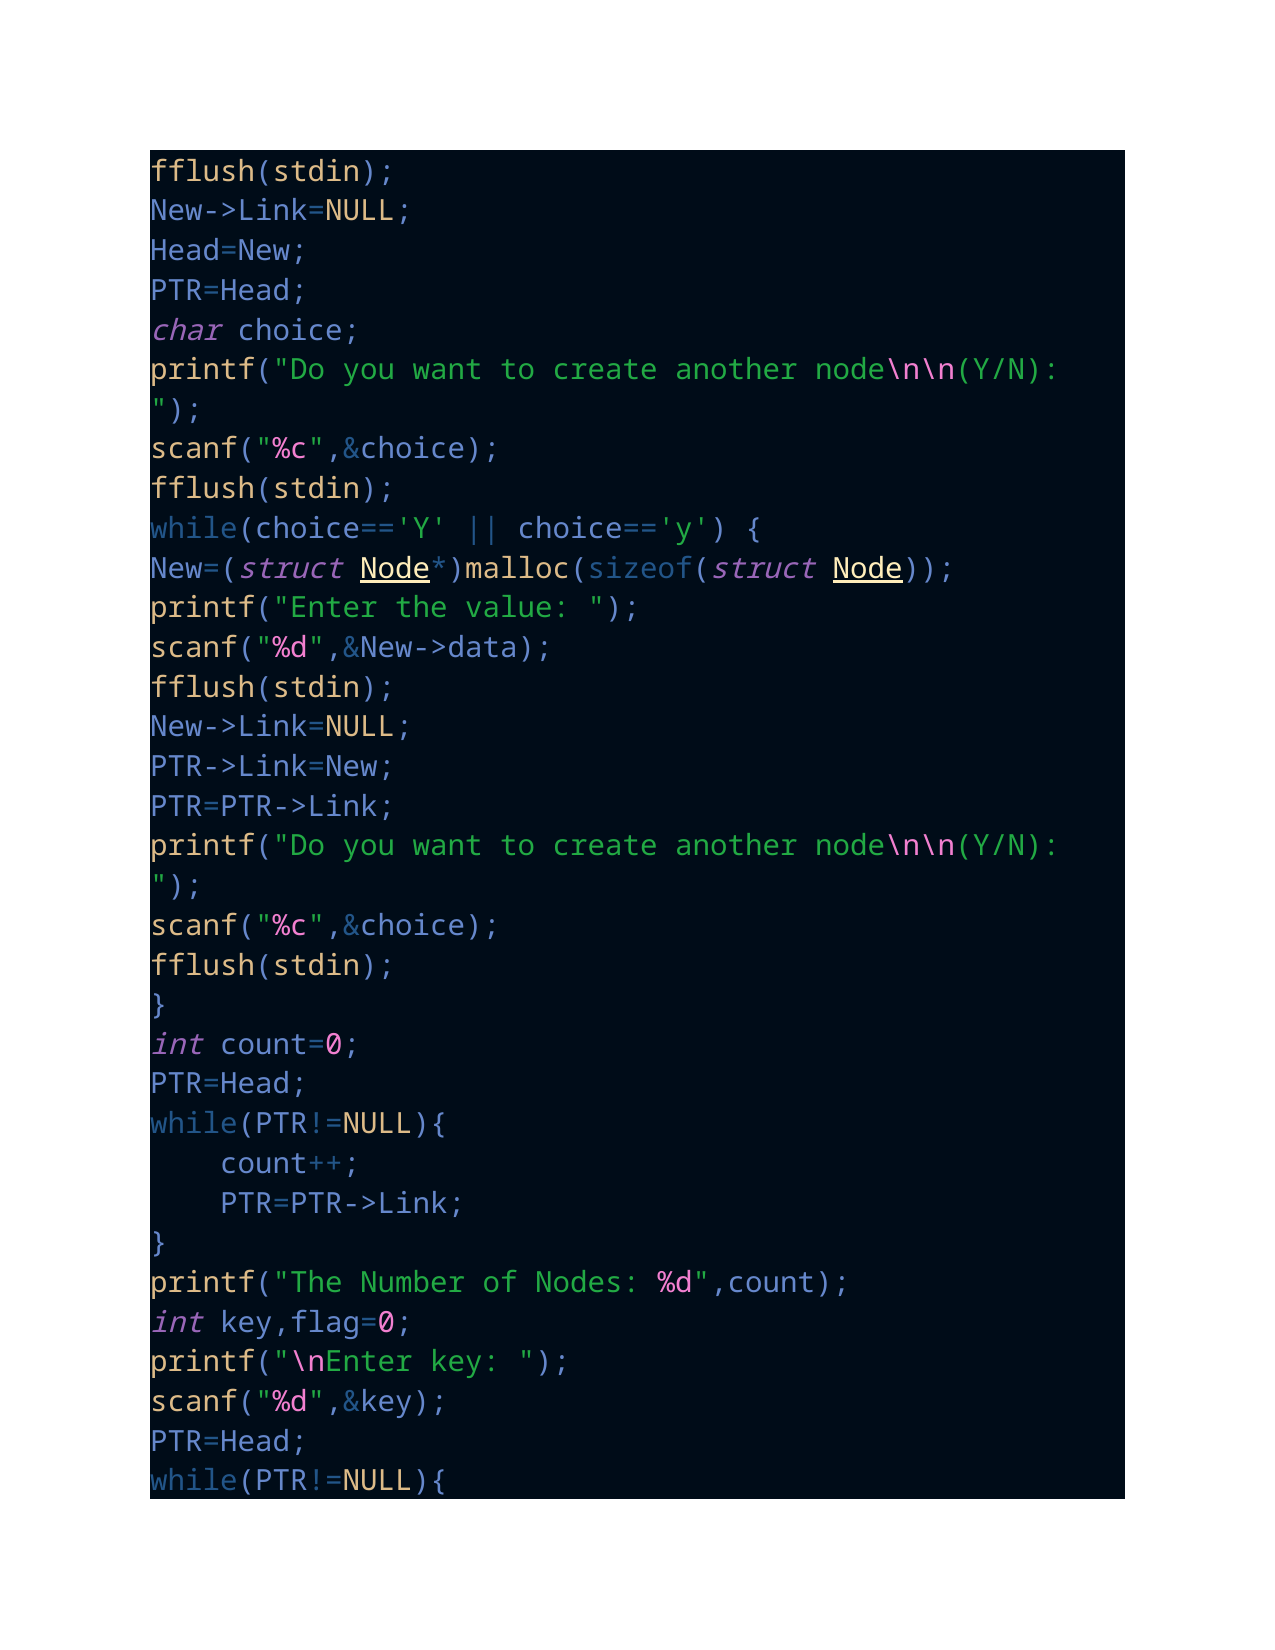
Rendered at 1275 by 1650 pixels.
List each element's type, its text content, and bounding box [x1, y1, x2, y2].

text PTR=Head; [150, 1420, 1125, 1460]
text PTR=PTR->Link; [150, 1182, 1125, 1222]
text scanf("%d",&New->data); [150, 626, 1125, 666]
text Head=New; [150, 229, 1125, 269]
text scanf("%c",&choice); [150, 428, 1125, 467]
text printf("The Number of Nodes: %d",count); [150, 1261, 1125, 1301]
text char choice; [150, 309, 1125, 348]
text while(PTR!=NULL){ [150, 1102, 1125, 1142]
text printf("Do you want to create another node\n\n(Y/N): "); [150, 348, 1125, 428]
text New=(struct Node*)malloc(sizeof(struct Node)); [150, 547, 1125, 587]
text fflush(stdin); [150, 467, 1125, 507]
text PTR=Head; [150, 269, 1125, 309]
text PTR=Head; [150, 1063, 1125, 1102]
text count++; [150, 1142, 1125, 1182]
text fflush(stdin); [150, 150, 1125, 190]
text while(choice=='Y' || choice=='y') { [150, 507, 1125, 547]
text printf("\nEnter key: "); [150, 1341, 1125, 1380]
text New->Link=NULL; [150, 190, 1125, 229]
text fflush(stdin); [150, 666, 1125, 706]
text New->Link=NULL; [150, 706, 1125, 745]
text while(PTR!=NULL){ [150, 1460, 1125, 1499]
text printf("Enter the value: "); [150, 587, 1125, 626]
text fflush(stdin); [150, 944, 1125, 983]
text PTR=PTR->Link; [150, 785, 1125, 825]
text int key,flag=0; [150, 1301, 1125, 1341]
text scanf("%d",&key); [150, 1380, 1125, 1420]
text PTR->Link=New; [150, 745, 1125, 785]
text } [150, 983, 1125, 1023]
text scanf("%c",&choice); [150, 904, 1125, 944]
text int count=0; [150, 1023, 1125, 1063]
text printf("Do you want to create another node\n\n(Y/N): "); [150, 825, 1125, 904]
text } [150, 1222, 1125, 1261]
